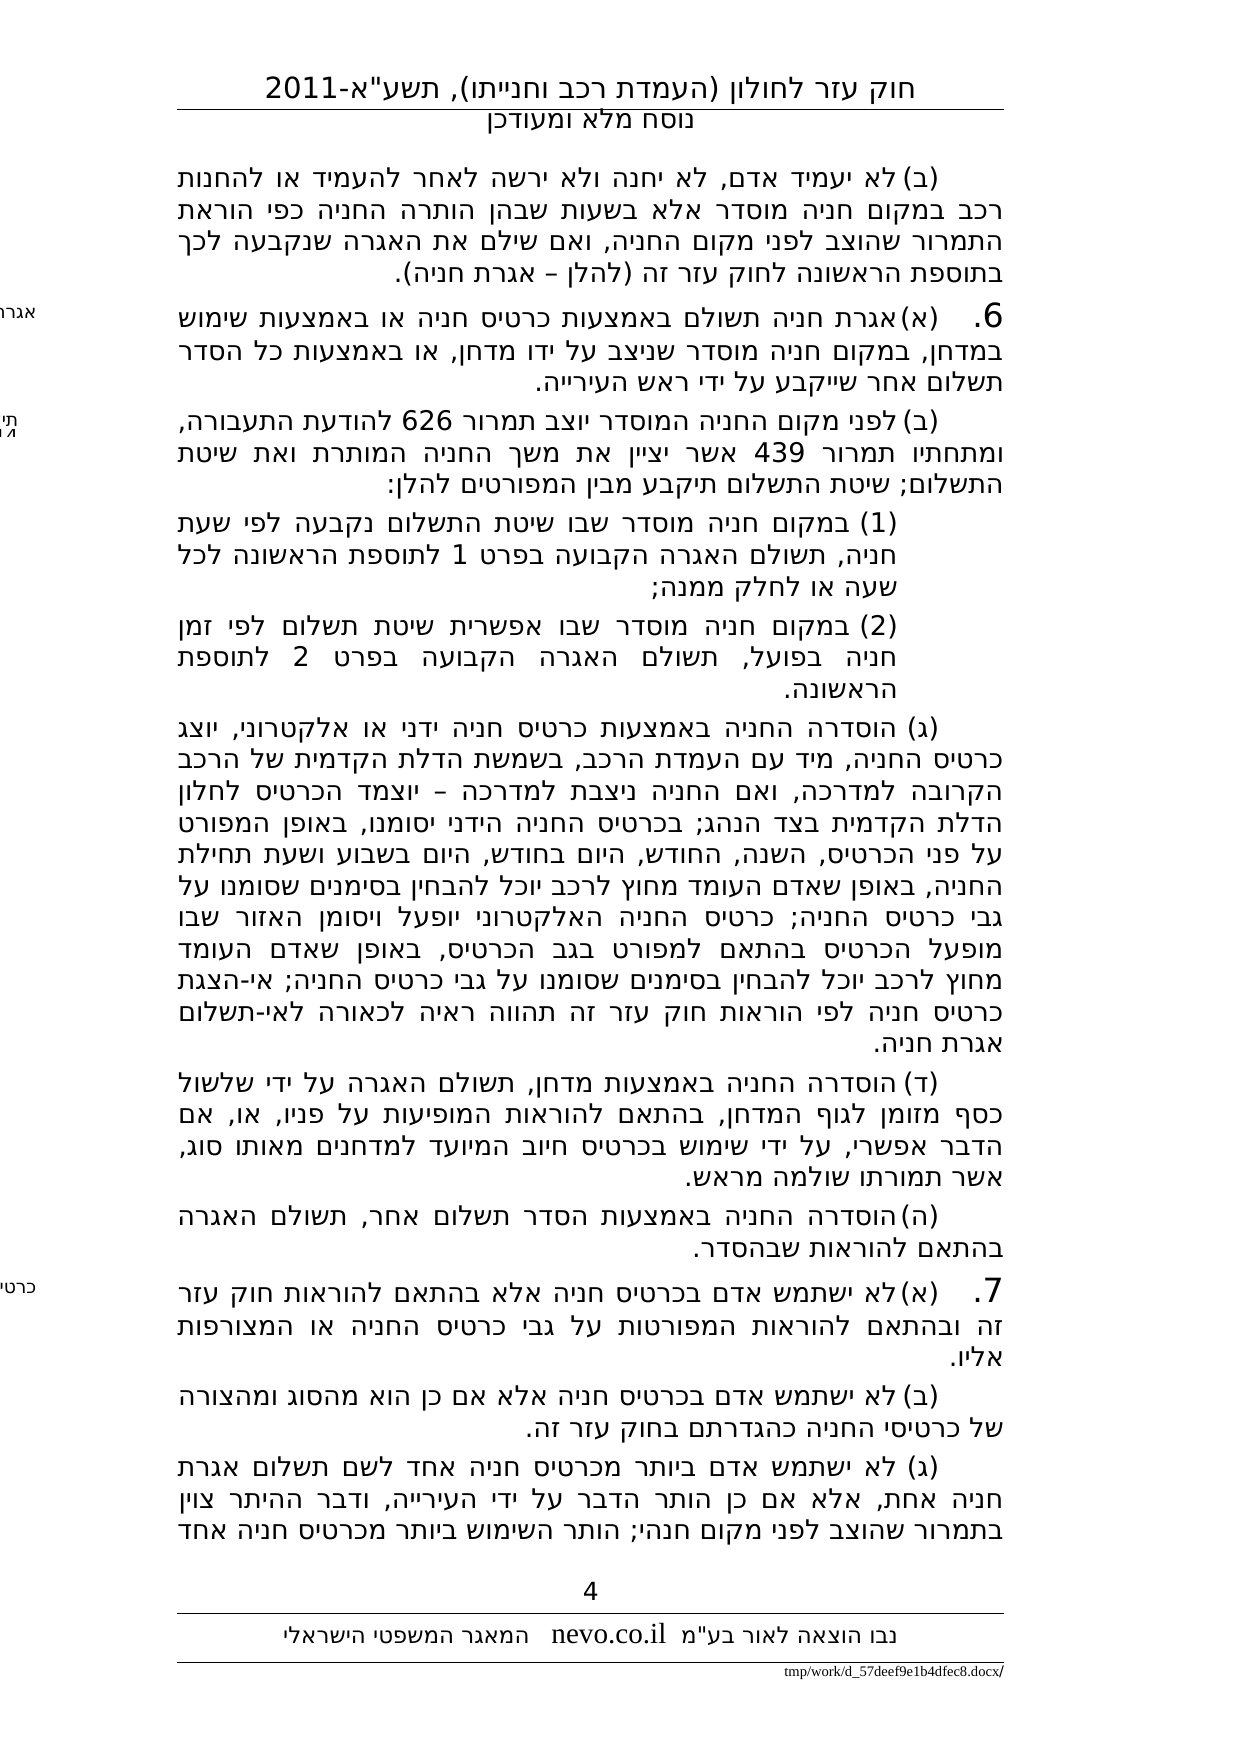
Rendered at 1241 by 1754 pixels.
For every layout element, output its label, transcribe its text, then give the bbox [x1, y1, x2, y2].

text (ב) לא יעמיד אדם, לא יחנה ולא ירשה לאחר להעמיד או להחנות רכב במקום חניה מוסדר אלא בשעות שבהן הותרה החניה כפי הוראת התמרור שהוצב לפני מקום החניה, ואם שילם את האגרה שנקבעה לכך בתוספת הראשונה לחוק עזר זה (להלן – אגרת חניה). [177, 162, 1004, 289]
text (ב) לא ישתמש אדם בכרטיס חניה אלא אם כן הוא מהסוג ומהצורה של כרטיסי החניה כהגדרתם בחוק עזר זה. [177, 1381, 1004, 1444]
text (2) במקום חניה מוסדר שבו אפשרית שיטת תשלום לפי זמן חניה בפועל, תשולם האגרה הקבועה בפרט 2 לתוספת הראשונה. [177, 610, 898, 705]
text (ב) לפני מקום החניה המוסדר יוצב תמרור 626 להודעת התעבורה, ומתחתיו תמרור 439 אשר יציין את משך החניה המותרת ואת שיטת התשלום; שיטת התשלום תיקבע מבין המפורטים להלן: [177, 406, 1004, 500]
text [177, 1451, 1004, 1546]
text (1) במקום חניה מוסדר שבו שיטת התשלום נקבעה לפי שעת חניה, תשולם האגרה הקבועה בפרט 1 לתוספת הראשונה לכל שעה או לחלק ממנה; [177, 508, 898, 602]
text (ד) הוסדרה החניה באמצעות מדחן, תשולם האגרה על ידי שלשול כסף מזומן לגוף המדחן, בהתאם להוראות המופיעות על פניו, או, אם הדבר אפשרי, על ידי שימוש בכרטיס חיוב המיועד למדחנים מאותו סוג, אשר תמורתו שולמה מראש. [177, 1067, 1004, 1193]
text 6. (א) אגרת חניה תשולם באמצעות כרטיס חניה או באמצעות שימוש במדחן, במקום חניה מוסדר שניצב על ידו מדחן, או באמצעות כל הסדר תשלום אחר שייקבע על ידי ראש העירייה. [177, 296, 1004, 398]
text (ה) הוסדרה החניה באמצעות הסדר תשלום אחר, תשולם האגרה בהתאם להוראות שבהסדר. [177, 1201, 1004, 1264]
text (ג) הוסדרה החניה באמצעות כרטיס חניה ידני או אלקטרוני, יוצג כרטיס החניה, מיד עם העמדת הרכב, בשמשת הדלת הקדמית של הרכב הקרובה למדרכה, ואם החניה ניצבת למדרכה – יוצמד הכרטיס לחלון הדלת הקדמית בצד הנהג; בכרטיס החניה הידני יסומנו, באופן המפורט על פני הכרטיס, השנה, החודש, היום בחודש, היום בשבוע ושעת תחילת החניה, באופן שאדם העומד מחוץ לרכב יוכל להבחין בסימנים שסומנו על גבי כרטיס החניה; כרטיס החניה האלקטרוני יופעל ויסומן האזור שבו מופעל הכרטיס בהתאם למפורט בגב הכרטיס, באופן שאדם העומד מחוץ לרכב יוכל להבחין בסימנים שסומנו על גבי כרטיס החניה; אי-הצגת כרטיס חניה לפי הוראות חוק עזר זה תהווה ראיה לכאורה לאי-תשלום אגרת חניה. [177, 712, 1004, 1059]
text 7. (א) לא ישתמש אדם בכרטיס חניה אלא בהתאם להוראות חוק עזר זה ובהתאם להוראות המפורטות על גבי כרטיס החניה או המצורפות אליו. [177, 1271, 1004, 1373]
